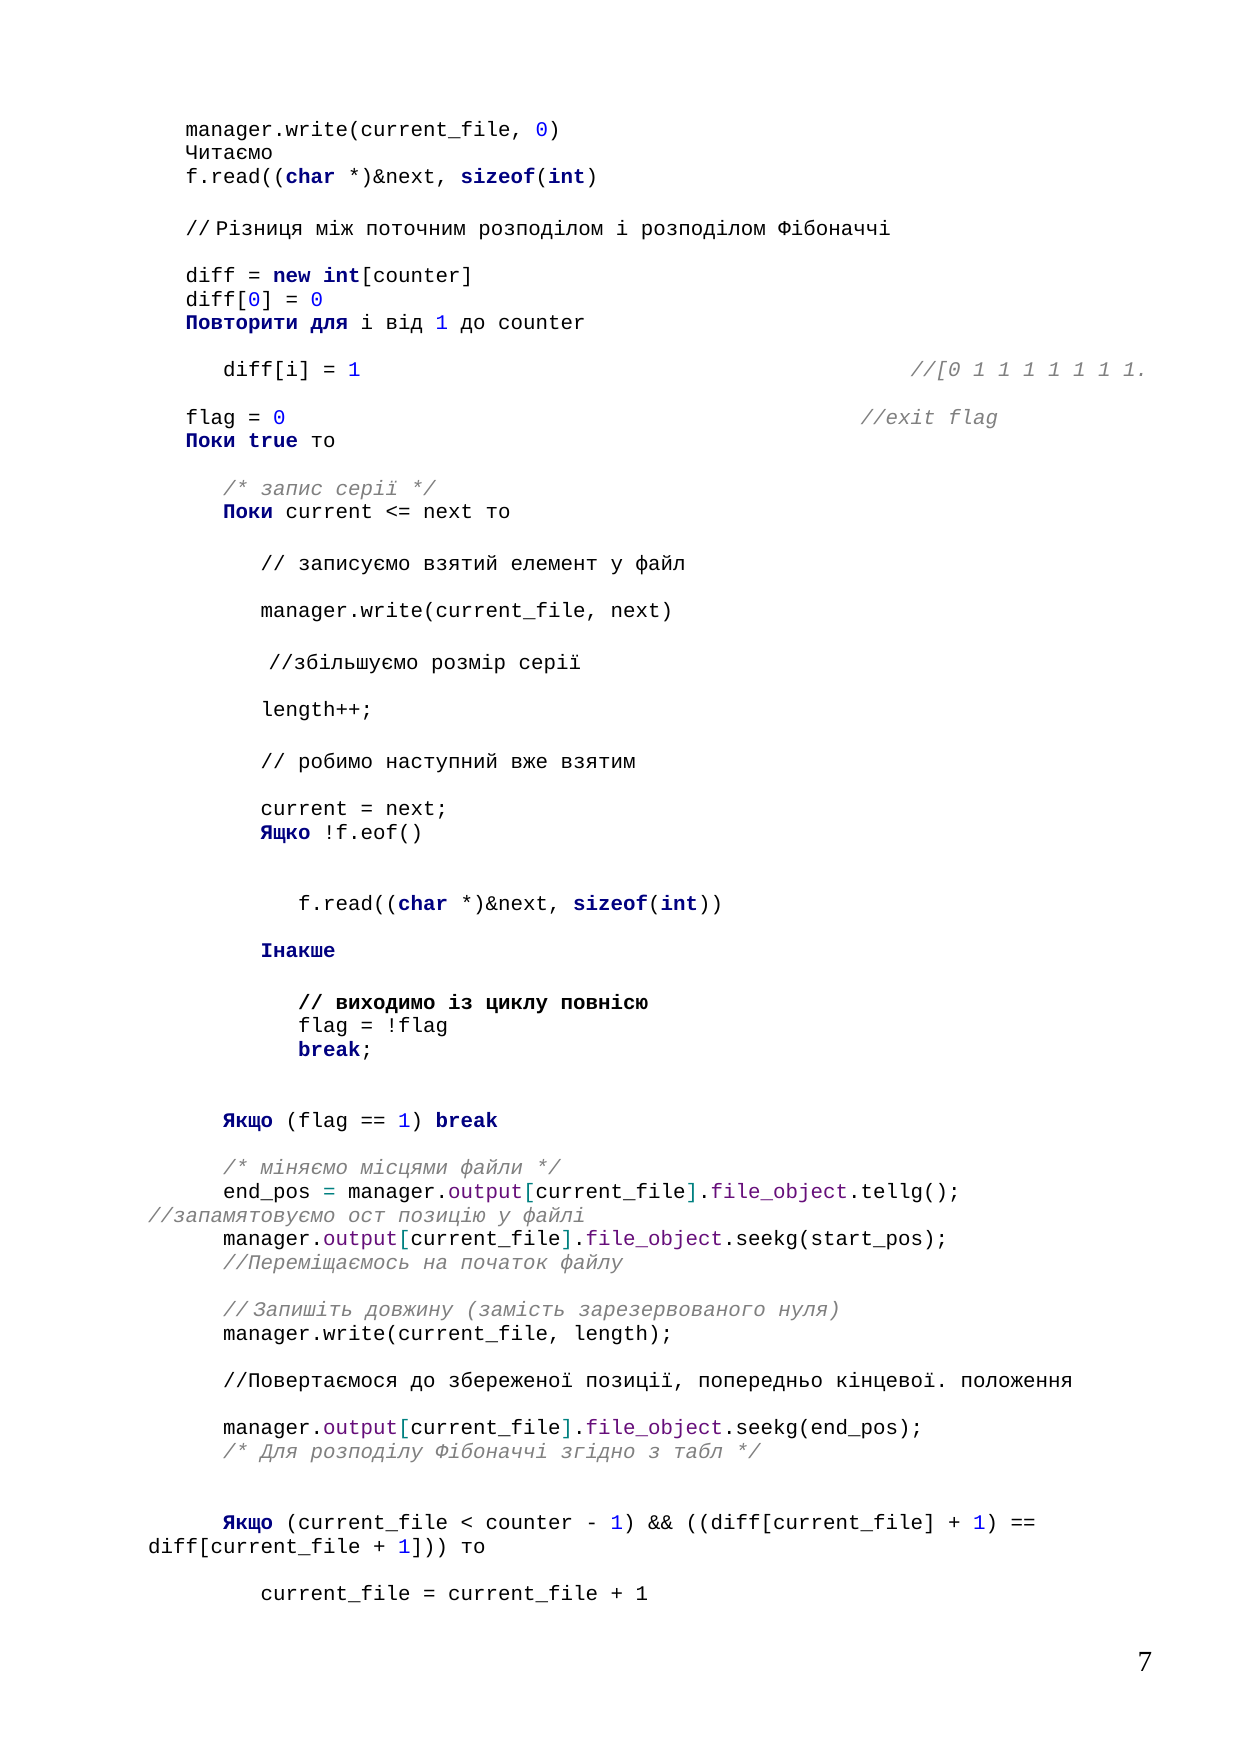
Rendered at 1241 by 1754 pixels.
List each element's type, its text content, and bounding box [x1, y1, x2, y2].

text //Переміщаємось на початок файлу [148, 1252, 1152, 1276]
text manager.write(current_file, next) [148, 577, 1152, 624]
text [148, 1370, 1152, 1607]
text // Запишіть довжину (замість зарезервованого нуля) manager.write(current_file, length); [148, 1299, 1152, 1346]
text diff = new int[counter] diff[0] = 0 Повторити для i від 1 до counter diff[i] = 1 //[0 1 1 1 1 1 1 1. flag = 0 //exit flag Поки true то /* запис серії */ Поки current <= next то [148, 241, 1152, 553]
text // Різниця між поточним розподілом і розподілом Фібоначчі [148, 218, 1152, 241]
text length++; [148, 676, 1152, 723]
text //збільшуємо розмір серії [148, 652, 1152, 676]
text current = next; Ящко !f.eof() f.read((char *)&next, sizeof(int)) Інакше [148, 774, 1152, 992]
text Читаємо f.read((char *)&next, sizeof(int) [148, 142, 1152, 218]
text manager.write(current_file, 0) [148, 119, 1152, 142]
text // виходимо із циклу повнісю flag = !flag break; Якщо (flag == 1) break /* міняємо місцями файли */ end_pos = manager.output[current_file].file_object.tellg(); //запамятовуємо ост позицію у файлі manager.output[current_file].file_object.seekg(start_pos); [148, 992, 1152, 1252]
text // робимо наступний вже взятим [148, 751, 1152, 774]
text // записуємо взятий елемент у файл [148, 553, 1152, 577]
